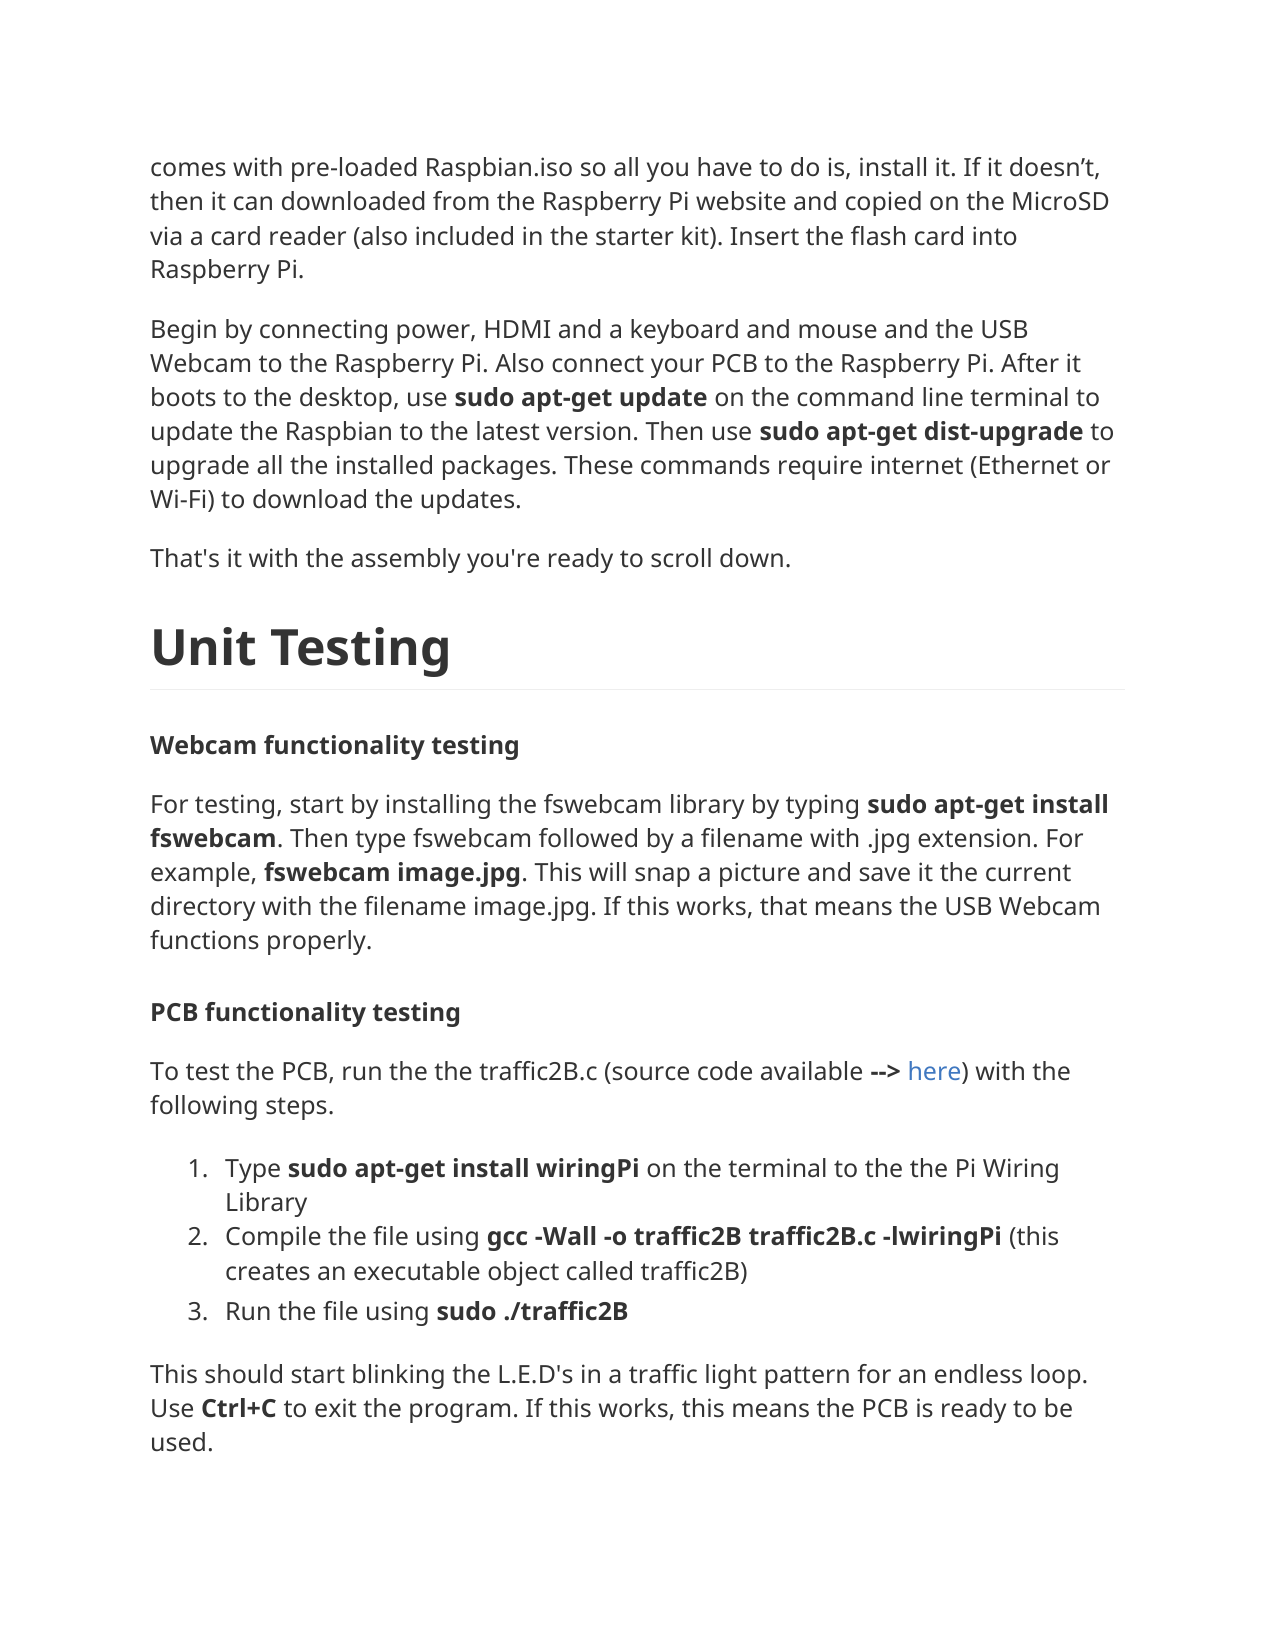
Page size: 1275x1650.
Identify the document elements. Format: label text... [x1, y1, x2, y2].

text Begin by connecting power, HDMI and a keyboard and mouse and the USB Webcam to the Raspberry Pi. Also connect your PCB to the Raspberry Pi. After it boots to the desktop, use sudo apt-get update on the command line terminal to update the Raspbian to the latest version. Then use sudo apt-get dist-upgrade to upgrade all the installed packages. These commands require internet (Ethernet or Wi-Fi) to download the updates. [150, 311, 1125, 516]
list Compile the file using gcc -Wall -o traffic2B traffic2B.c -lwiringPi (this creates an executable object called traffic2B) [187, 1219, 1125, 1287]
list Run the file using sudo ./traffic2B [187, 1293, 1125, 1327]
text Unit Testing [150, 612, 1125, 689]
text Webcam functionality testing [150, 728, 1125, 762]
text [150, 150, 1125, 286]
text That's it with the assembly you're ready to scroll down. [150, 541, 1125, 575]
text PCB functionality testing [150, 994, 1125, 1029]
text For testing, start by installing the fswebcam library by typing sudo apt-get install fswebcam. Then type fswebcam followed by a filename with .jpg extension. For example, fswebcam image.jpg. This will snap a picture and save it the current directory with the filename image.jpg. If this works, that means the USB Webcam functions properly. [150, 787, 1125, 957]
text To test the PCB, run the the traffic2B.c (source code available --> here) with the following steps. [150, 1054, 1125, 1122]
text This should start blinking the L.E.D's in a traffic light pattern for an endless loop. Use Ctrl+C to exit the program. If this works, this means the PCB is ready to be used. [150, 1357, 1125, 1459]
list Type sudo apt-get install wiringPi on the terminal to the the Pi Wiring Library [187, 1151, 1125, 1219]
